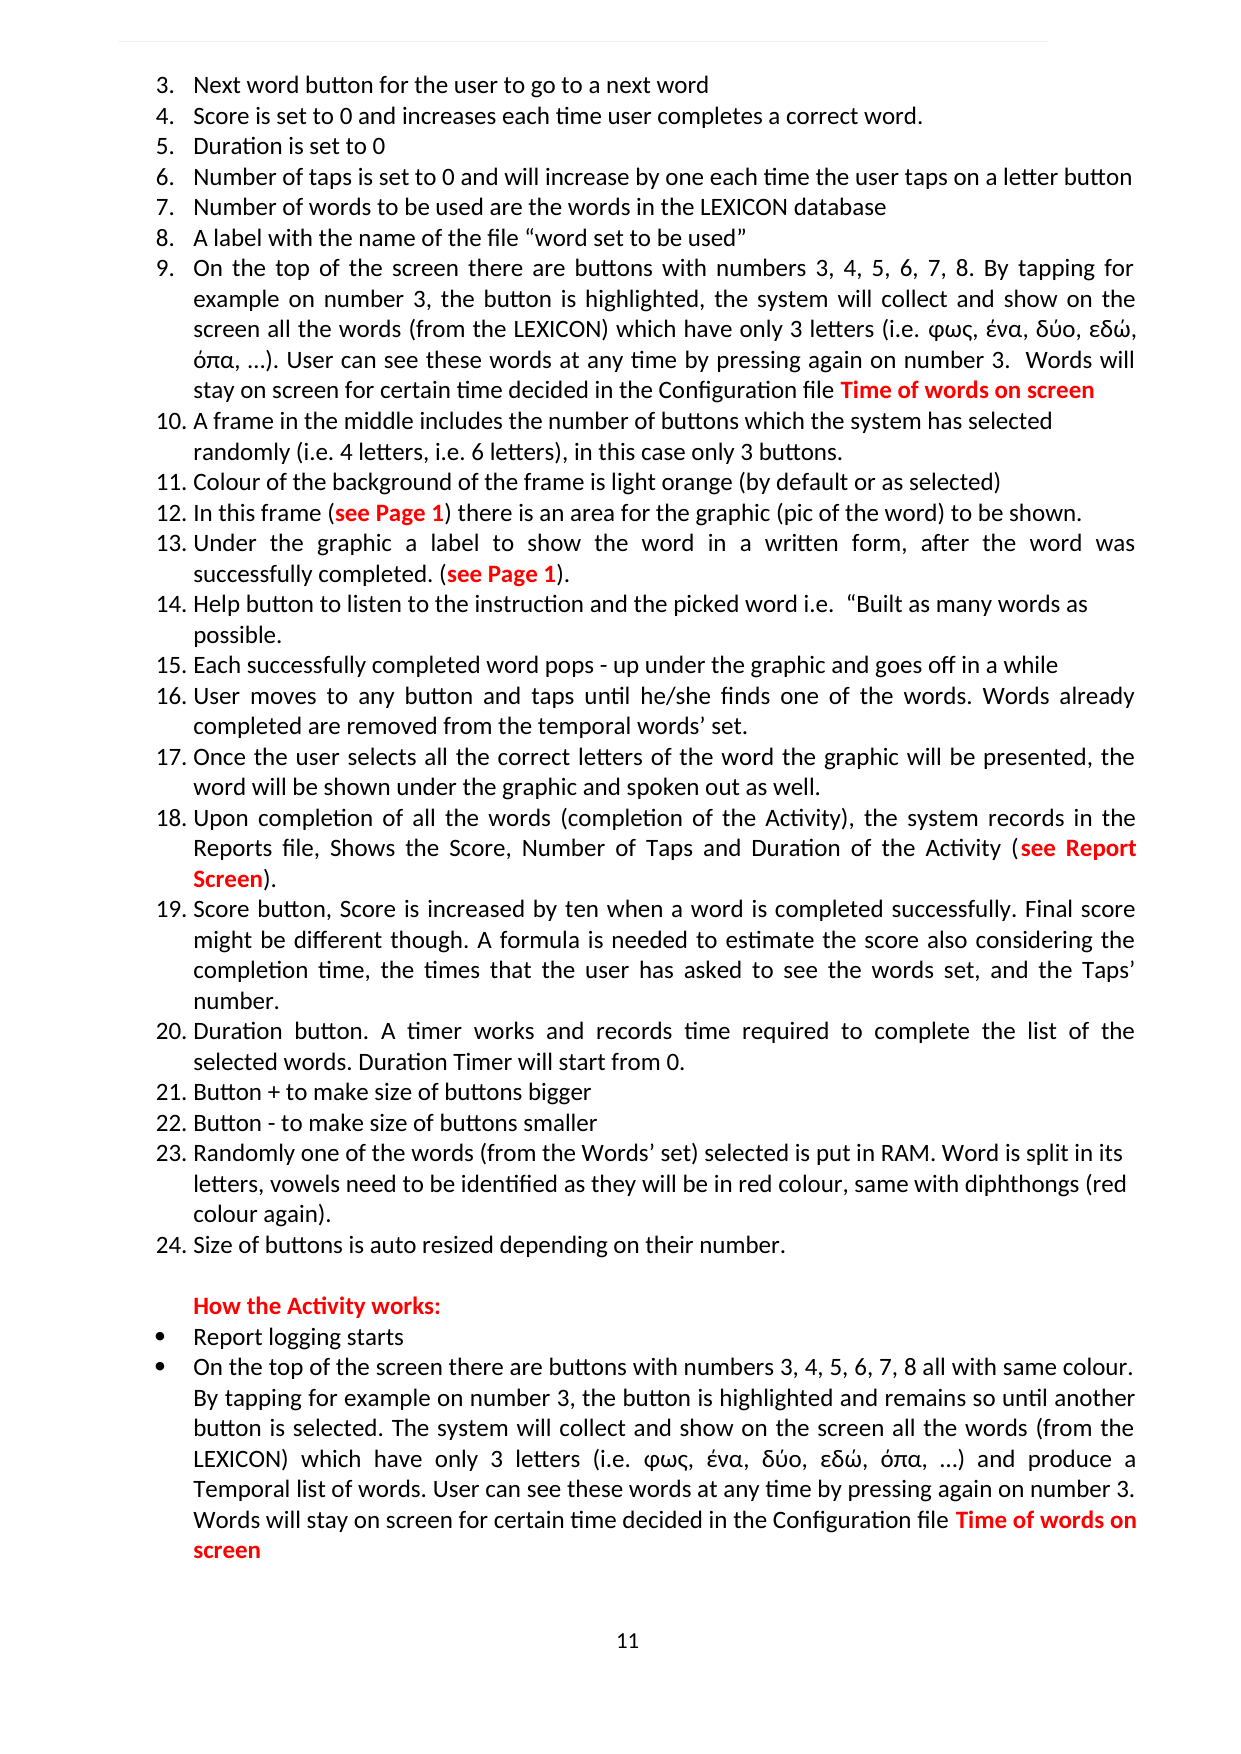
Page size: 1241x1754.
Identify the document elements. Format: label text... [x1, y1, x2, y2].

list Number of words to be used are the words in the LEXICON database [156, 191, 1137, 222]
list Randomly one of the words (from the Words’ set) selected is put in RAM. Word is split in its letters, vowels need to be identified as they will be in red colour, same with diphthongs (red colour again). [156, 1138, 1137, 1229]
list Upon completion of all the words (completion of the Activity), the system records in the Reports file, Shows the Score, Number of Taps and Duration of the Activity (see Report Screen). [156, 802, 1137, 893]
text How the Activity works: [193, 1290, 1137, 1321]
list A label with the name of the file “word set to be used” [156, 222, 1137, 252]
list On the top of the screen there are buttons with numbers 3, 4, 5, 6, 7, 8. By tapping for example on number 3, the button is highlighted, the system will collect and show on the screen all the words (from the LEXICON) which have only 3 letters (i.e. φως, ένα, δύο, εδώ, όπα, …). User can see these words at any time by pressing again on number 3. Words will stay on screen for certain time decided in the Configuration file Time of words on screen [156, 252, 1137, 405]
list Score button, Score is increased by ten when a word is completed successfully. Final score might be different though. A formula is needed to estimate the score also considering the completion time, the times that the user has asked to see the words set, and the Taps’ number. [156, 893, 1137, 1016]
list Button - to make size of buttons smaller [156, 1107, 1137, 1138]
list Under the graphic a label to show the word in a written form, after the word was successfully completed. (see Page 1). [156, 527, 1137, 588]
list Size of buttons is auto resized depending on their number. [156, 1229, 1137, 1260]
list Next word button for the user to go to a next word [156, 69, 1137, 100]
list Button + to make size of buttons bigger [156, 1077, 1137, 1107]
list Each successfully completed word pops - up under the graphic and goes off in a while [156, 649, 1137, 680]
list Number of taps is set to 0 and will increase by one each time the user taps on a letter button [156, 161, 1137, 191]
list A frame in the middle includes the number of buttons which the system has selected randomly (i.e. 4 letters, i.e. 6 letters), in this case only 3 buttons. [156, 405, 1137, 466]
list Score is set to 0 and increases each time user completes a correct word. [156, 100, 1137, 130]
list On the top of the screen there are buttons with numbers 3, 4, 5, 6, 7, 8 all with same colour. By tapping for example on number 3, the button is highlighted and remains so until another button is selected. The system will collect and show on the screen all the words (from the LEXICON) which have only 3 letters (i.e. φως, ένα, δύο, εδώ, όπα, …) and produce a Temporal list of words. User can see these words at any time by pressing again on number 3. Words will stay on screen for certain time decided in the Configuration file Time of words on screen [156, 1351, 1137, 1565]
list Duration button. A timer works and records time required to complete the list of the selected words. Duration Timer will start from 0. [156, 1016, 1137, 1077]
list In this frame (see Page 1) there is an area for the graphic (pic of the word) to be shown. [156, 497, 1137, 527]
list Duration is set to 0 [156, 130, 1137, 161]
list Report logging starts [156, 1321, 1137, 1351]
list Once the user selects all the correct letters of the word the graphic will be presented, the word will be shown under the graphic and spoken out as well. [156, 741, 1137, 802]
list Help button to listen to the instruction and the picked word i.e. “Built as many words as possible. [156, 588, 1137, 649]
list Colour of the background of the frame is light orange (by default or as selected) [156, 466, 1137, 497]
list User moves to any button and taps until he/she finds one of the words. Words already completed are removed from the temporal words’ set. [156, 680, 1137, 741]
